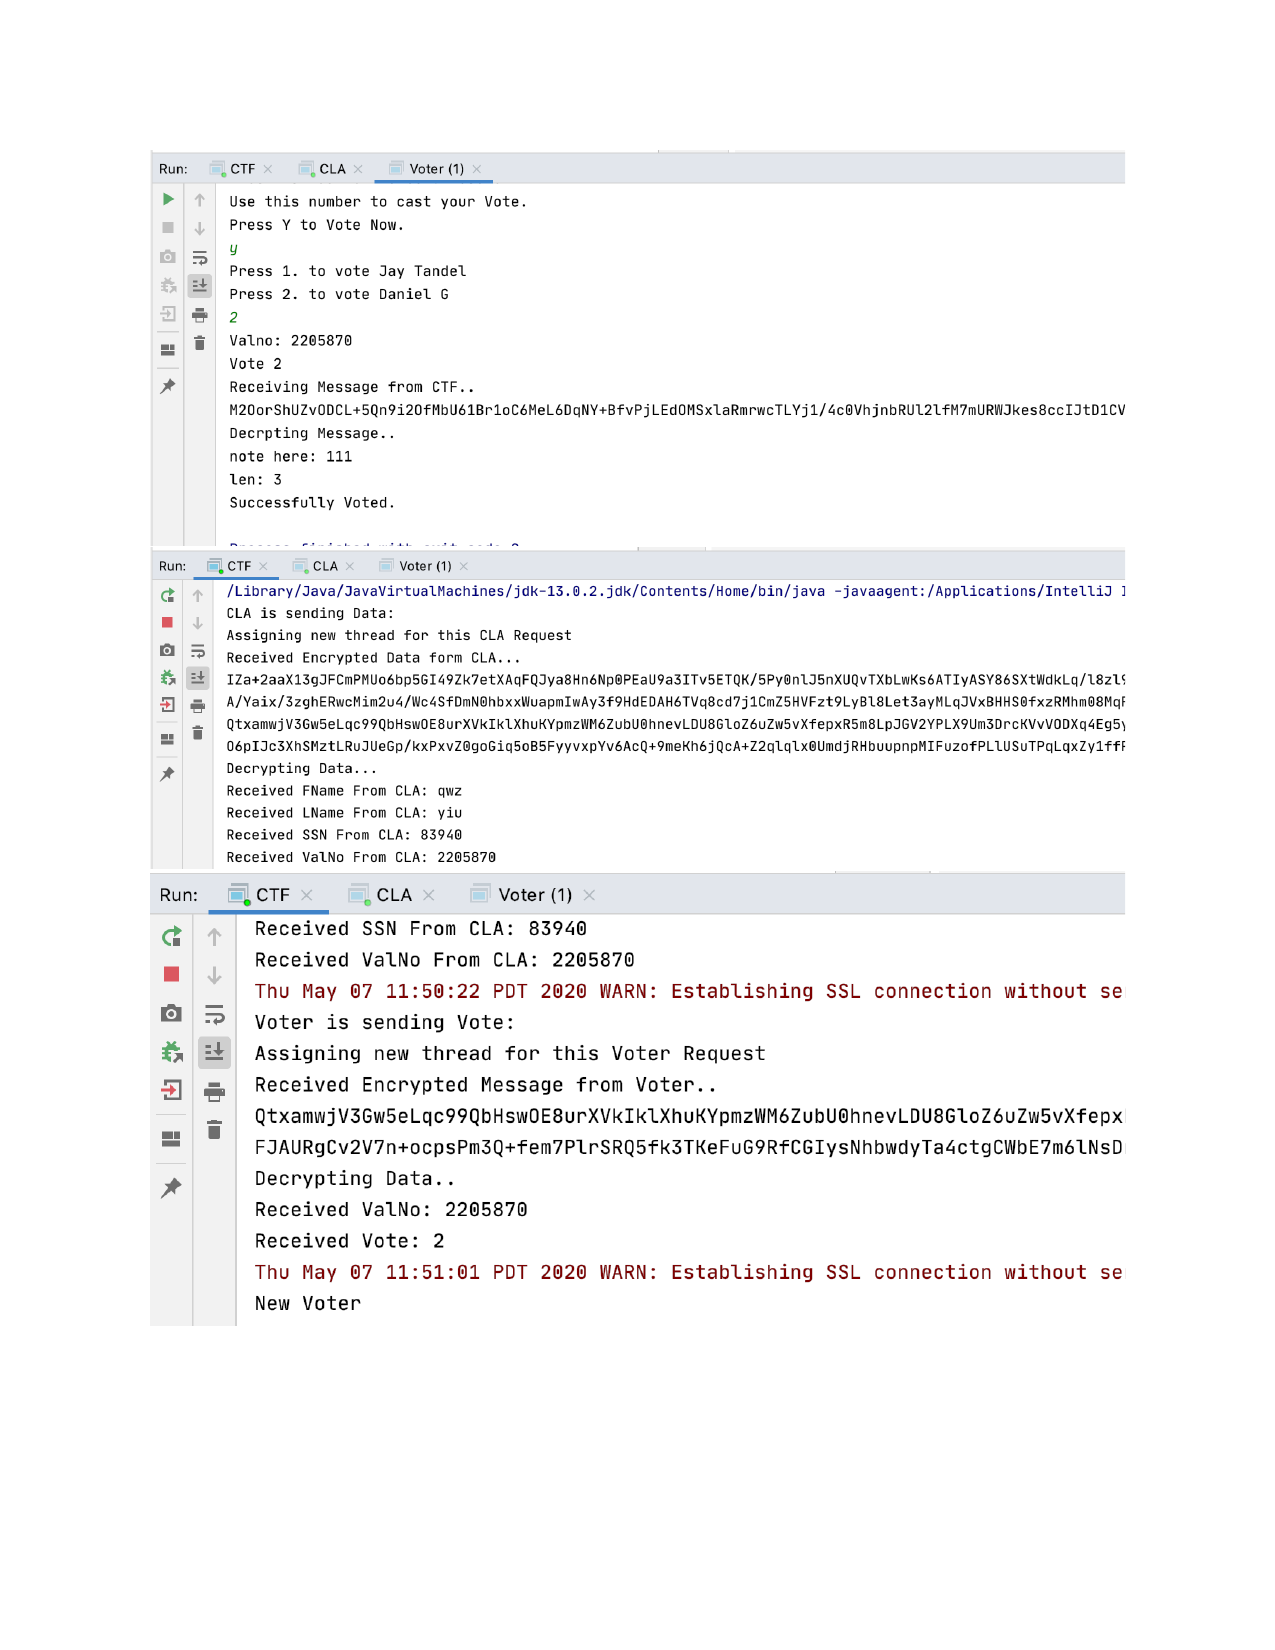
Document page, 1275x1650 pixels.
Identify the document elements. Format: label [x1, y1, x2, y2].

picture [150, 150, 1125, 546]
picture [150, 547, 1125, 869]
picture [150, 871, 1125, 1326]
